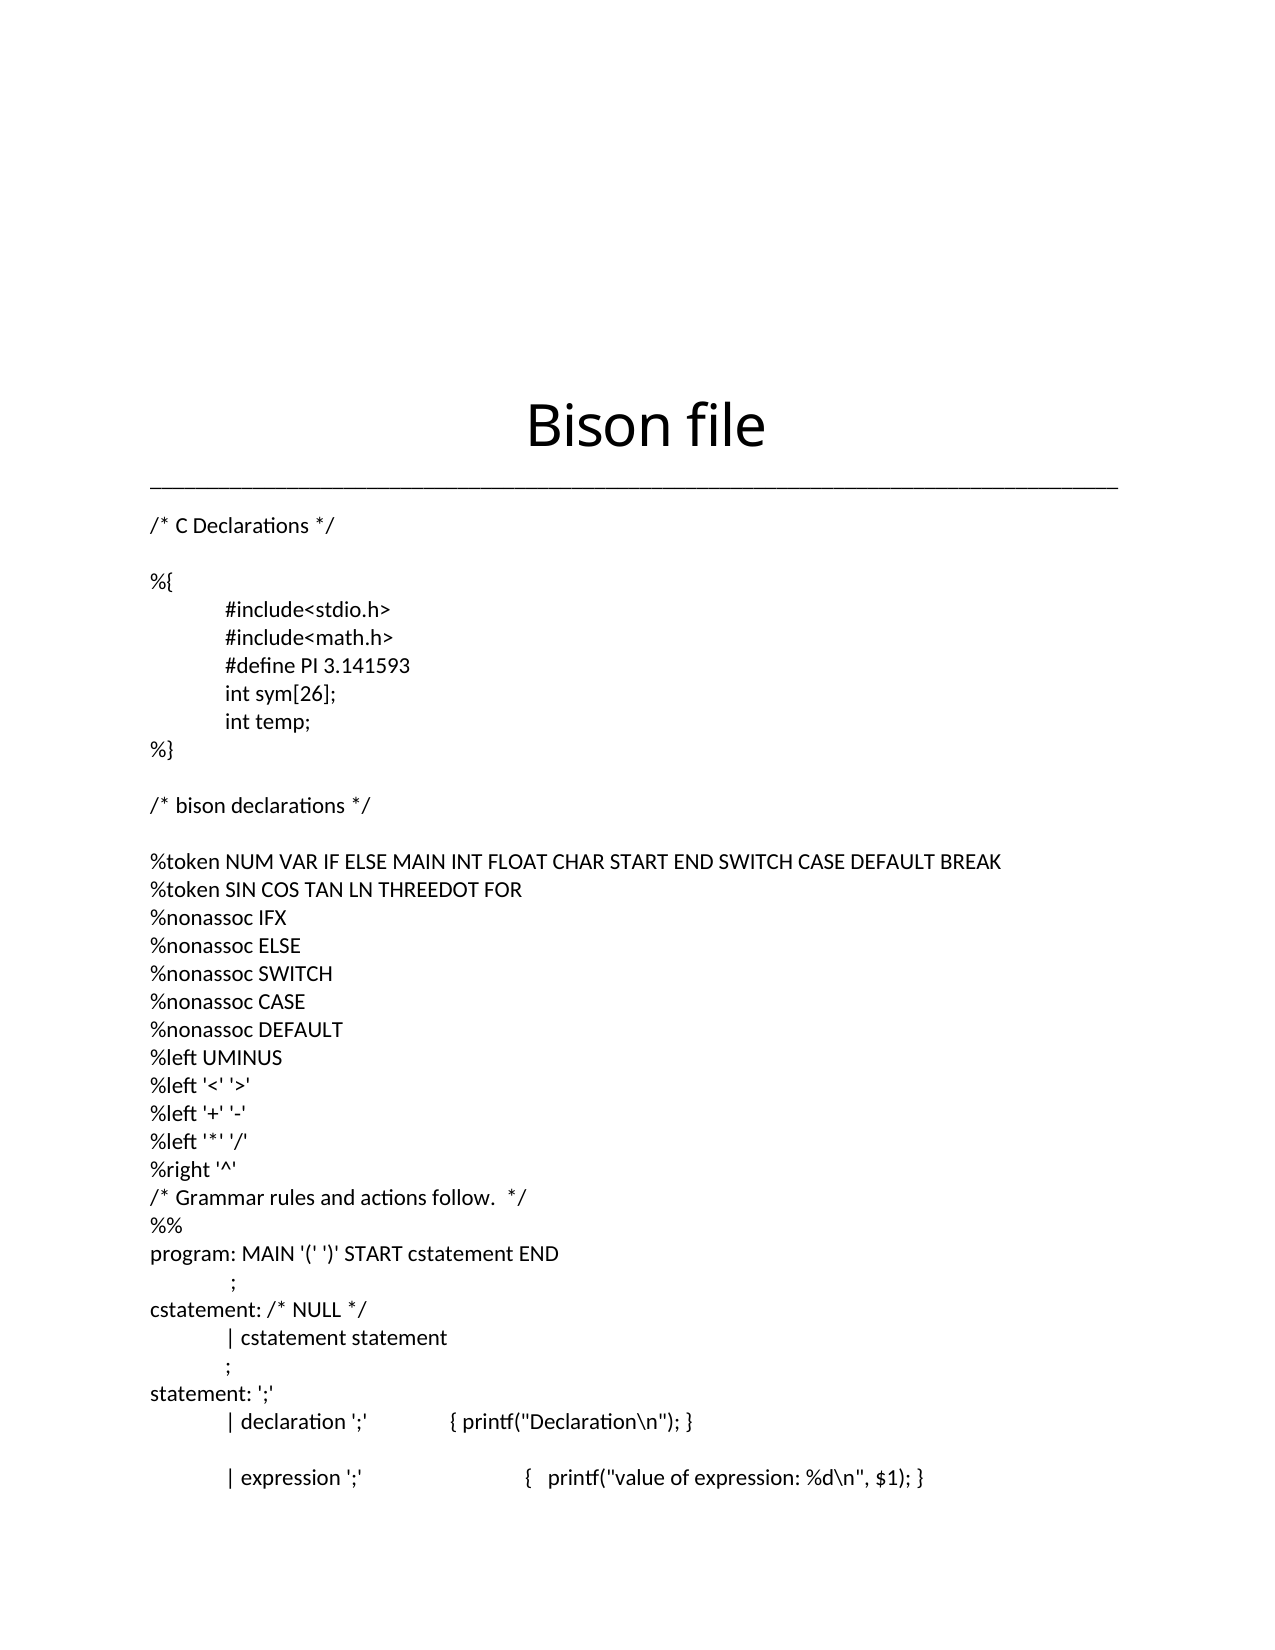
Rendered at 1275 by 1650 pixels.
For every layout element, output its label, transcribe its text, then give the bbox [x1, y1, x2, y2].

text %nonassoc SWITCH [150, 959, 1125, 987]
text int temp; [150, 707, 1125, 735]
text /* C Declarations */ [150, 511, 1125, 539]
text /* Grammar rules and actions follow. */ [150, 1183, 1125, 1211]
text #include<math.h> [150, 623, 1125, 651]
text %nonassoc IFX [150, 903, 1125, 931]
text %left UMINUS [150, 1043, 1125, 1071]
text %left '*' '/' [150, 1127, 1125, 1155]
text ; [150, 1351, 1125, 1379]
text %nonassoc CASE [150, 987, 1125, 1015]
title Bison file [450, 384, 1125, 464]
text %left '+' '-' [150, 1099, 1125, 1127]
text %{ [150, 567, 1125, 595]
text program: MAIN '(' ')' START cstatement END [150, 1239, 1125, 1267]
text | expression ';' { printf("value of expression: %d\n", $1); } [150, 1463, 1125, 1491]
text int sym[26]; [150, 679, 1125, 707]
text #define PI 3.141593 [150, 651, 1125, 679]
text %token SIN COS TAN LN THREEDOT FOR [150, 875, 1125, 903]
text %nonassoc ELSE [150, 931, 1125, 959]
text | declaration ';' { printf("Declaration\n"); } [150, 1407, 1125, 1435]
text | cstatement statement [150, 1323, 1125, 1351]
text %} [150, 735, 1125, 763]
text #include<stdio.h> [150, 595, 1125, 623]
text %% [150, 1211, 1125, 1239]
text %right '^' [150, 1155, 1125, 1183]
text cstatement: /* NULL */ [150, 1295, 1125, 1323]
text /* bison declarations */ [150, 791, 1125, 819]
text %token NUM VAR IF ELSE MAIN INT FLOAT CHAR START END SWITCH CASE DEFAULT BREAK [150, 847, 1125, 875]
text %left '<' '>' [150, 1071, 1125, 1099]
text statement: ';' [150, 1379, 1125, 1407]
text %nonassoc DEFAULT [150, 1015, 1125, 1043]
text _____________________________________________________________________________________ [150, 464, 1125, 492]
text ; [150, 1267, 1125, 1295]
